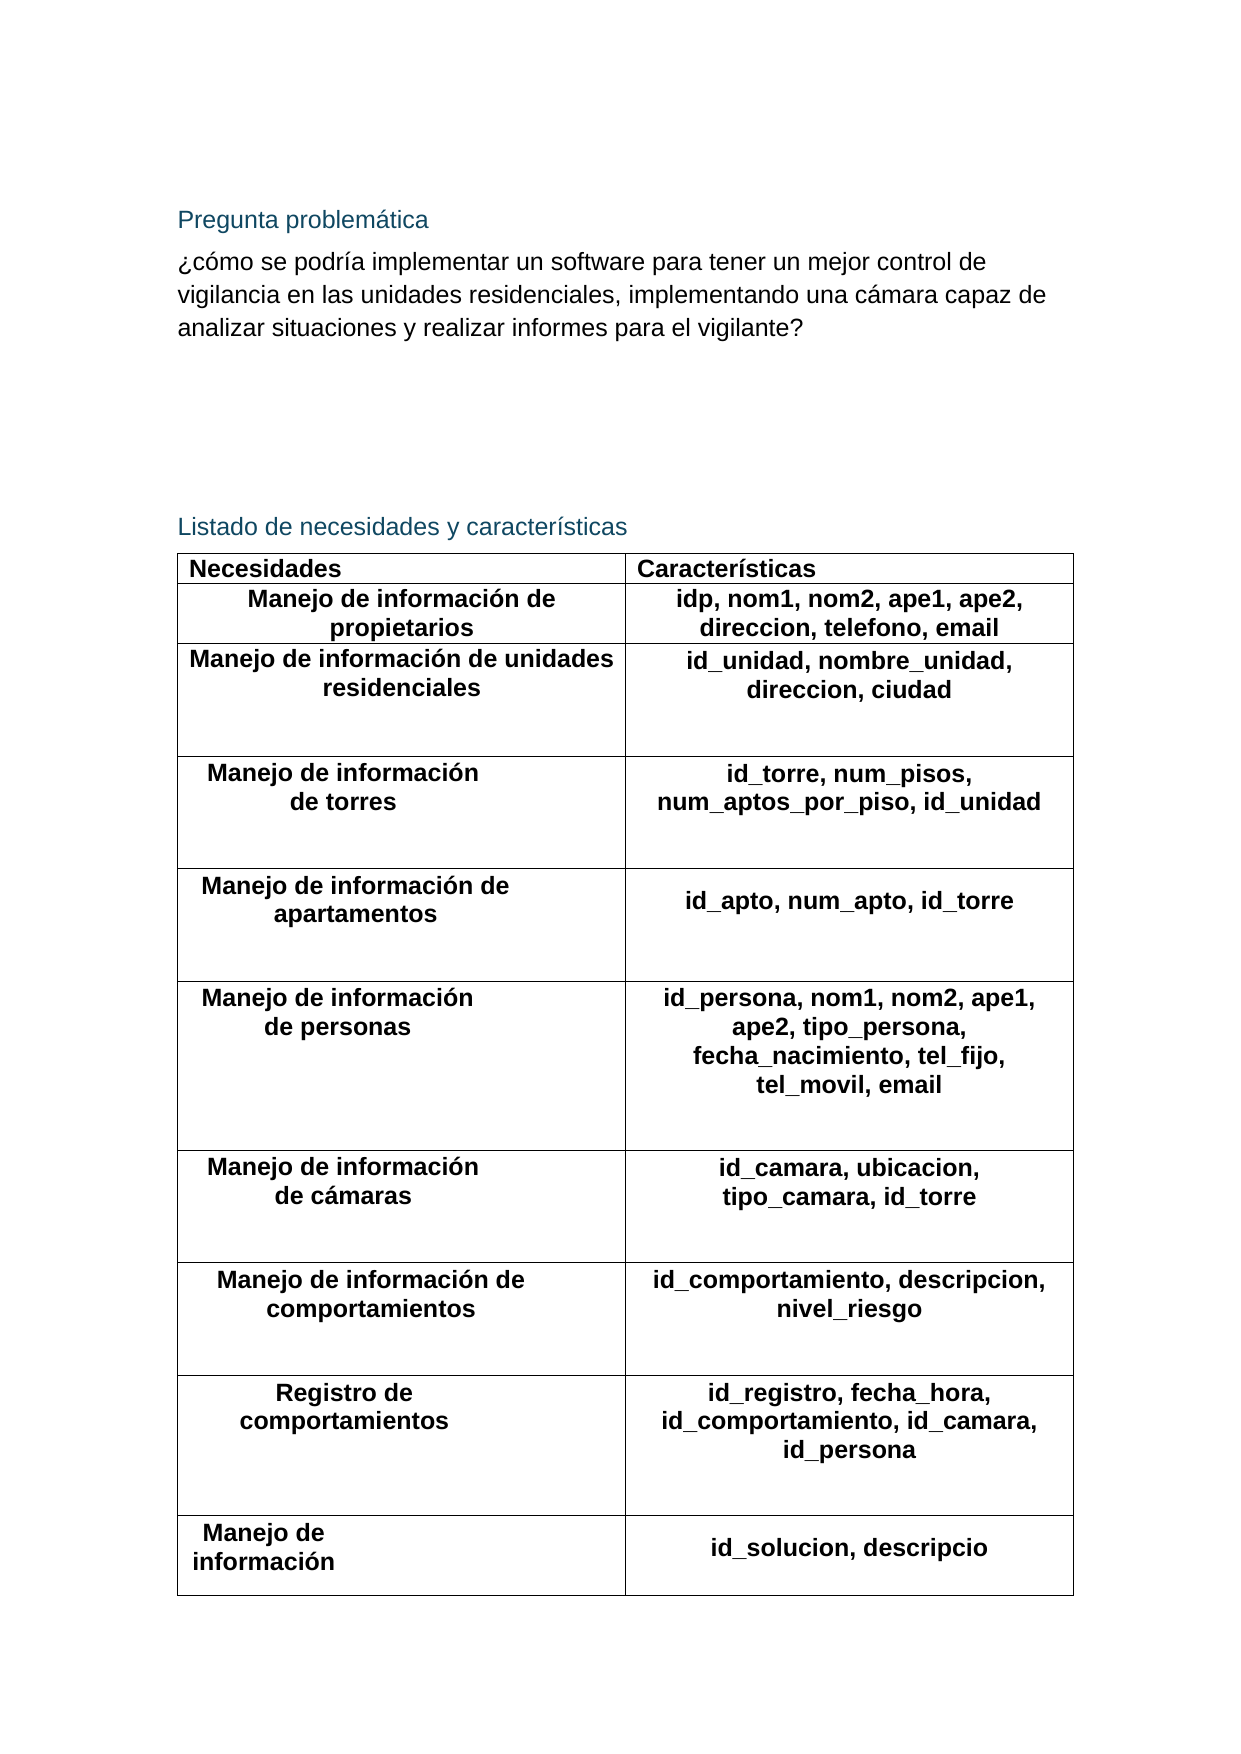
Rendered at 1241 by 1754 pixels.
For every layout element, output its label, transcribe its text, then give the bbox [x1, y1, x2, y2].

table_header Necesidades [178, 554, 625, 583]
table_cell [626, 1263, 1073, 1375]
table_cell [626, 757, 1073, 868]
table_cell [178, 1376, 625, 1515]
table_cell Manejo de información de propietarios [178, 584, 625, 643]
table_cell [626, 982, 1073, 1150]
table_cell [626, 869, 1073, 981]
table_cell [626, 644, 1073, 756]
table_cell Manejo de información de unidades residenciales [178, 644, 625, 756]
table_cell idp, nom1, nom2, ape1, ape2, direccion, telefono, email [626, 584, 1073, 643]
table_cell [626, 1516, 1073, 1595]
table_header Características [626, 554, 1073, 583]
text ¿cómo se podría implementar un software para tener un mejor control de vigilancia en las unidades residenciales, implementando una cámara capaz de analizar situaciones y realizar informes para el vigilante? [177, 247, 1063, 342]
table_cell [178, 869, 625, 981]
table_cell [626, 1151, 1073, 1262]
subtitle Pregunta problemática [177, 206, 1063, 234]
table_cell [178, 1263, 625, 1375]
table_cell [626, 1376, 1073, 1515]
table_cell [178, 757, 625, 868]
subtitle Listado de necesidades y características [177, 512, 1063, 540]
table_cell [178, 982, 625, 1150]
table_cell [178, 1516, 625, 1595]
table_cell [178, 1151, 625, 1262]
